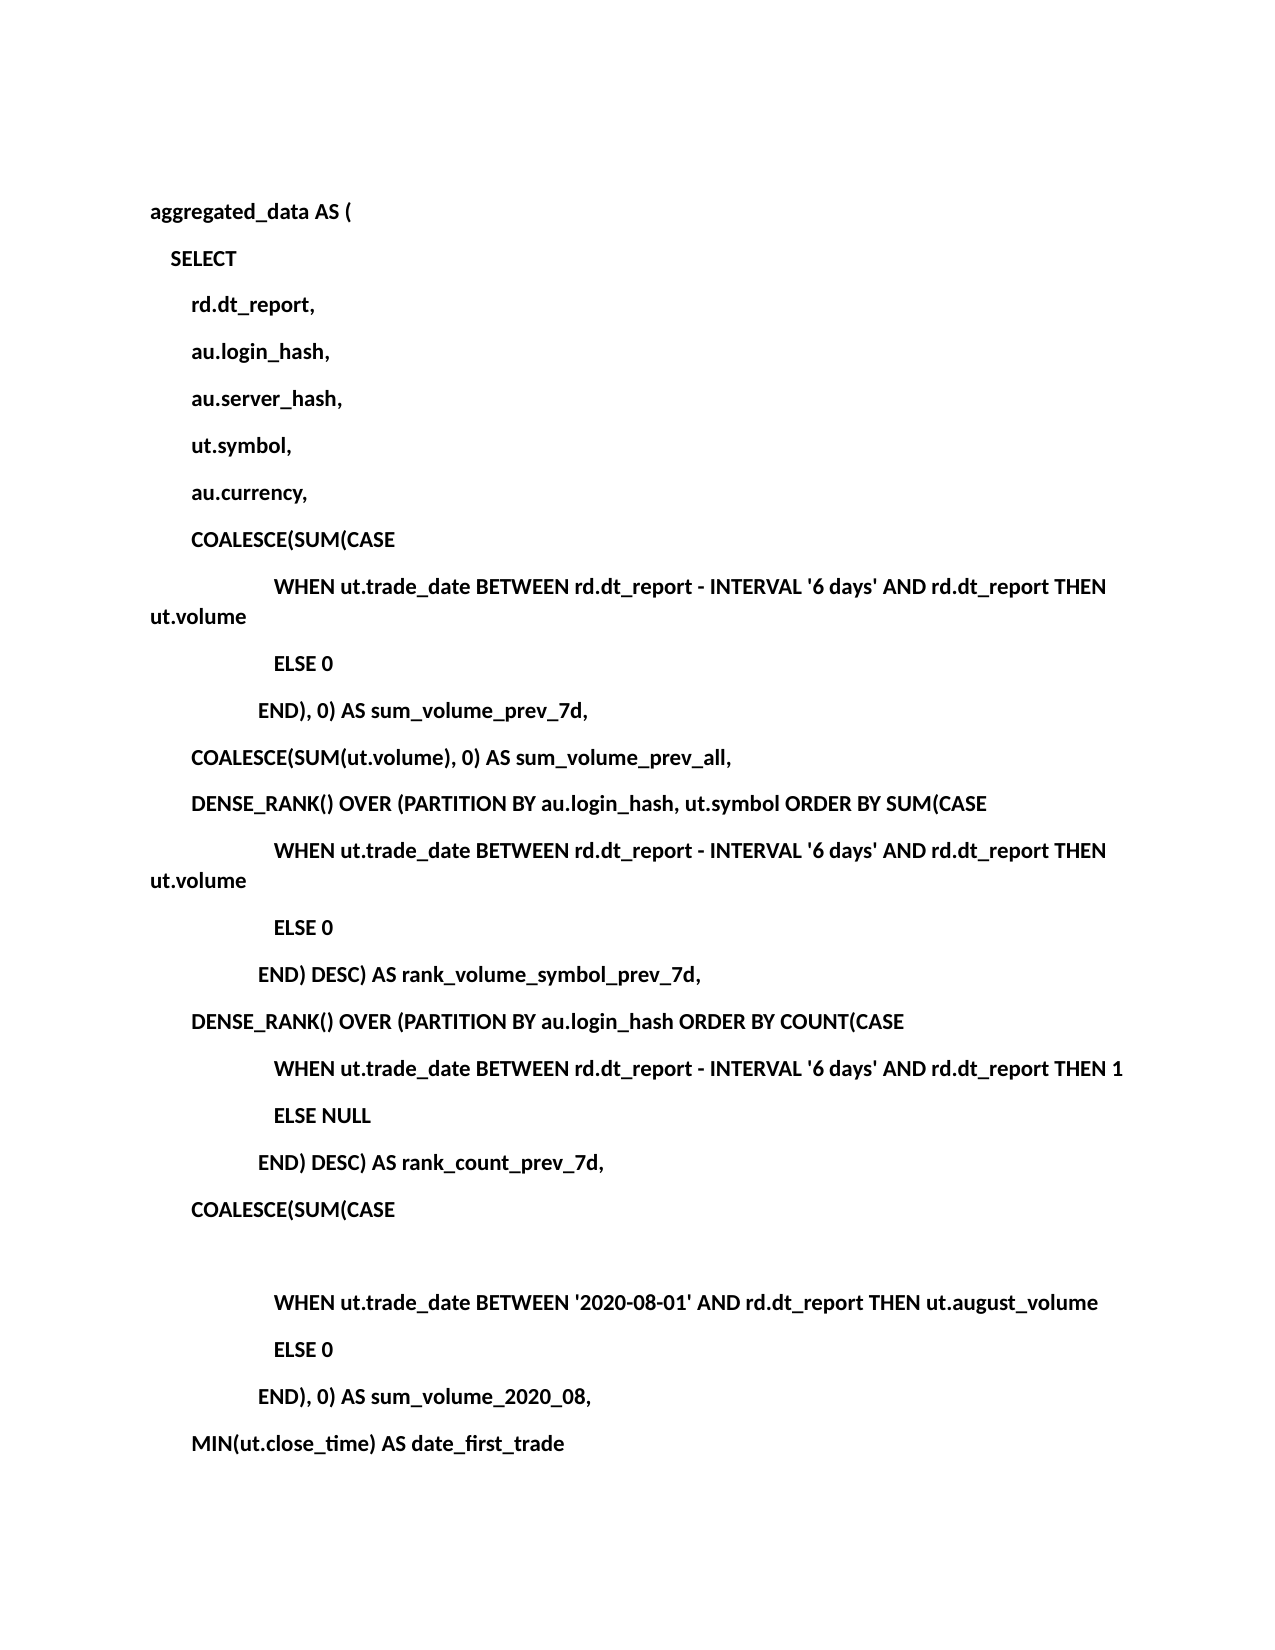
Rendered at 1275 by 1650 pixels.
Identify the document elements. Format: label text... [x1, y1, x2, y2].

text au.login_hash, [150, 337, 1125, 366]
text COALESCE(SUM(ut.volume), 0) AS sum_volume_prev_all, [150, 743, 1125, 771]
text WHEN ut.trade_date BETWEEN rd.dt_report - INTERVAL '6 days' AND rd.dt_report THEN 1 [150, 1054, 1125, 1082]
text WHEN ut.trade_date BETWEEN rd.dt_report - INTERVAL '6 days' AND rd.dt_report THEN ut.volume [150, 572, 1125, 630]
text END) DESC) AS rank_volume_symbol_prev_7d, [150, 960, 1125, 988]
text SELECT [150, 244, 1125, 272]
text WHEN ut.trade_date BETWEEN '2020-08-01' AND rd.dt_report THEN ut.august_volume [150, 1288, 1125, 1317]
text aggregated_data AS ( [150, 197, 1125, 225]
text ELSE NULL [150, 1101, 1125, 1129]
text ELSE 0 [150, 1335, 1125, 1363]
text END) DESC) AS rank_count_prev_7d, [150, 1148, 1125, 1176]
text au.currency, [150, 478, 1125, 506]
text DENSE_RANK() OVER (PARTITION BY au.login_hash, ut.symbol ORDER BY SUM(CASE [150, 789, 1125, 818]
text END), 0) AS sum_volume_2020_08, [150, 1382, 1125, 1410]
text MIN(ut.close_time) AS date_first_trade [150, 1429, 1125, 1457]
text rd.dt_report, [150, 291, 1125, 319]
text au.server_hash, [150, 384, 1125, 412]
text ELSE 0 [150, 913, 1125, 942]
text END), 0) AS sum_volume_prev_7d, [150, 696, 1125, 724]
text COALESCE(SUM(CASE [150, 1195, 1125, 1223]
text COALESCE(SUM(CASE [150, 525, 1125, 553]
text WHEN ut.trade_date BETWEEN rd.dt_report - INTERVAL '6 days' AND rd.dt_report THEN ut.volume [150, 836, 1125, 895]
text ELSE 0 [150, 649, 1125, 677]
text DENSE_RANK() OVER (PARTITION BY au.login_hash ORDER BY COUNT(CASE [150, 1007, 1125, 1035]
text ut.symbol, [150, 431, 1125, 459]
